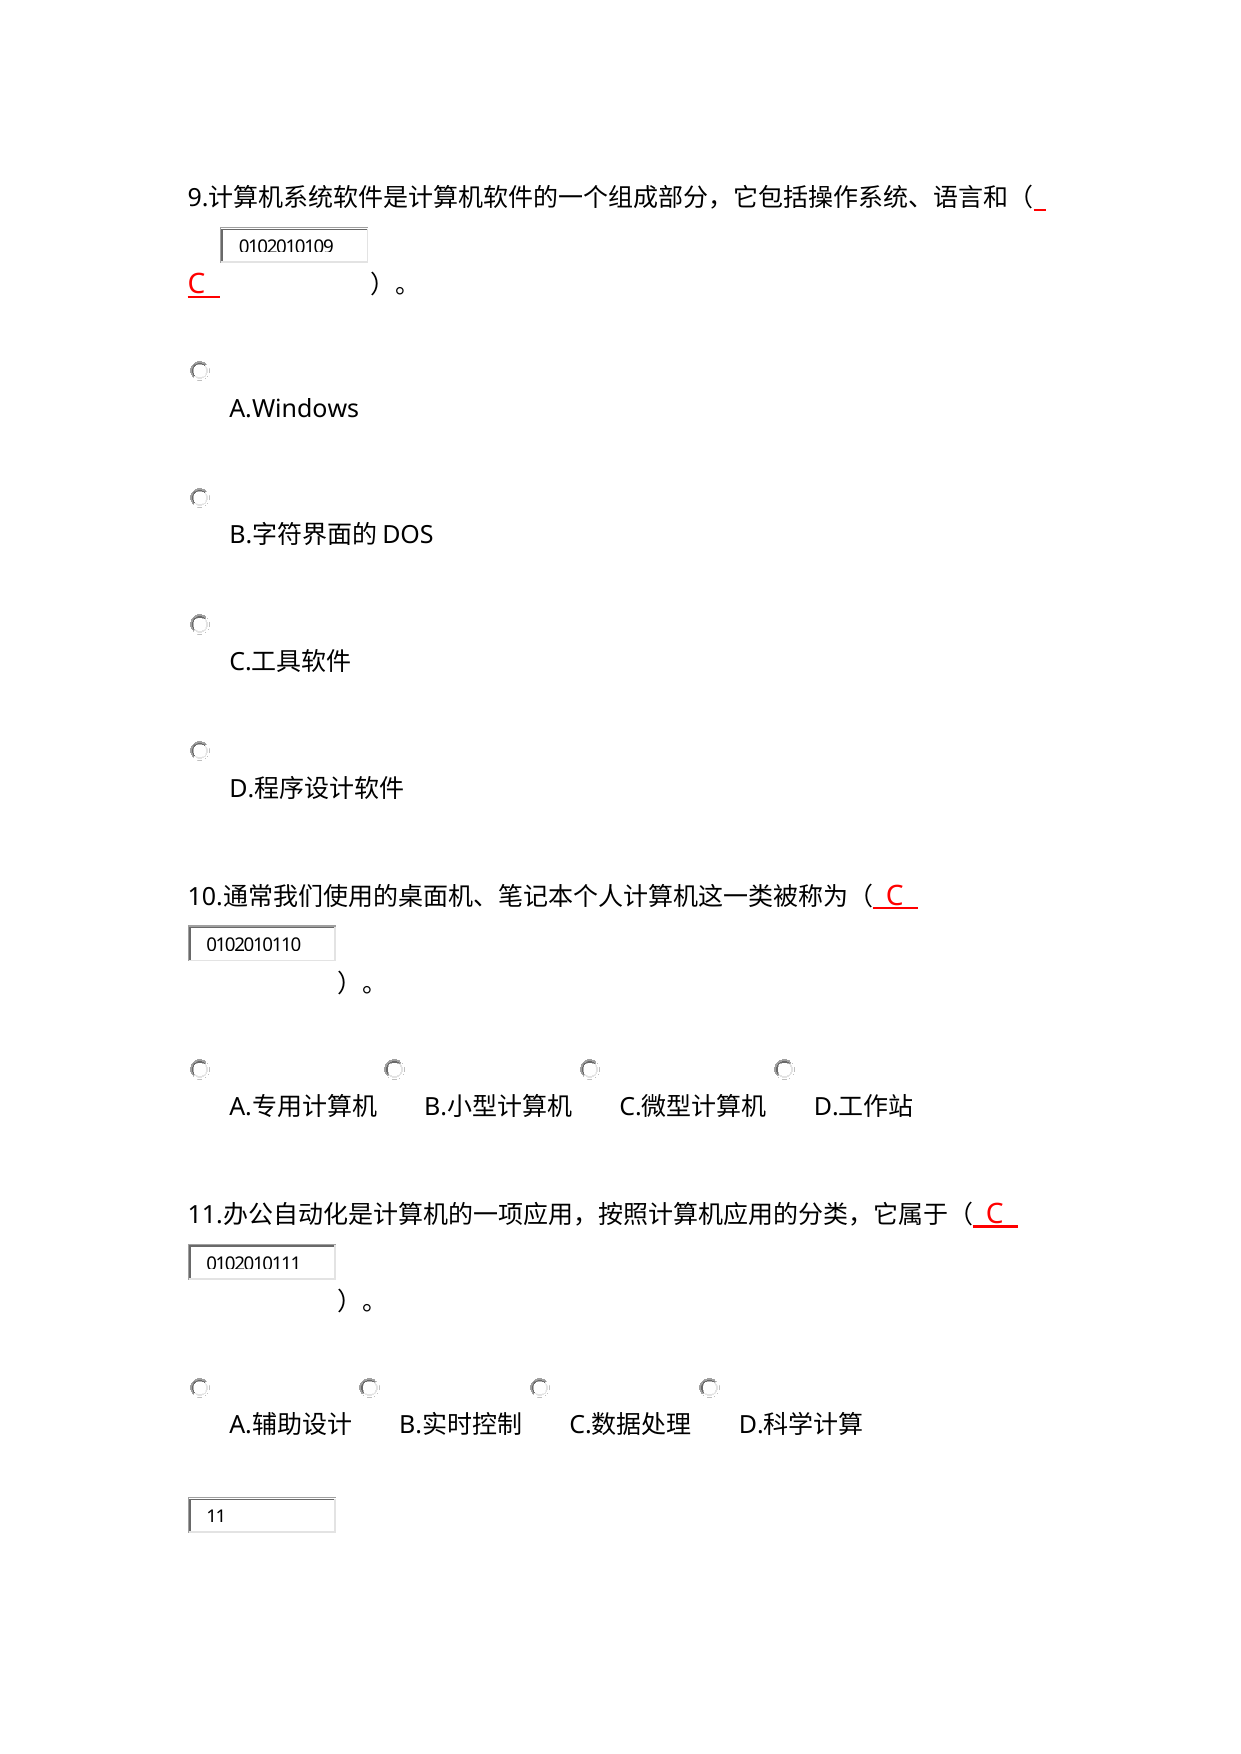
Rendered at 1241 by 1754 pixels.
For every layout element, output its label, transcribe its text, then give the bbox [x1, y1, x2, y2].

text C.工具软件 [187, 607, 1053, 704]
text 10.通常我们使用的桌面机、笔记本个人计算机这一类被称为（ C ）。 [187, 860, 1053, 1023]
text A.Windows [187, 354, 1053, 451]
text A.专用计算机 B.小型计算机 C.微型计算机 D.工作站 [187, 1052, 1053, 1149]
text 9.计算机系统软件是计算机软件的一个组成部分，它包括操作系统、语言和（ C ）。 [187, 162, 1053, 324]
text A.辅助设计 B.实时控制 C.数据处理 D.科学计算 [187, 1370, 1053, 1468]
text B.字符界面的DOS [187, 480, 1053, 578]
text 11.办公自动化是计算机的一项应用，按照计算机应用的分类，它属于（ C ）。 [187, 1179, 1053, 1341]
text D.程序设计软件 [187, 734, 1053, 831]
